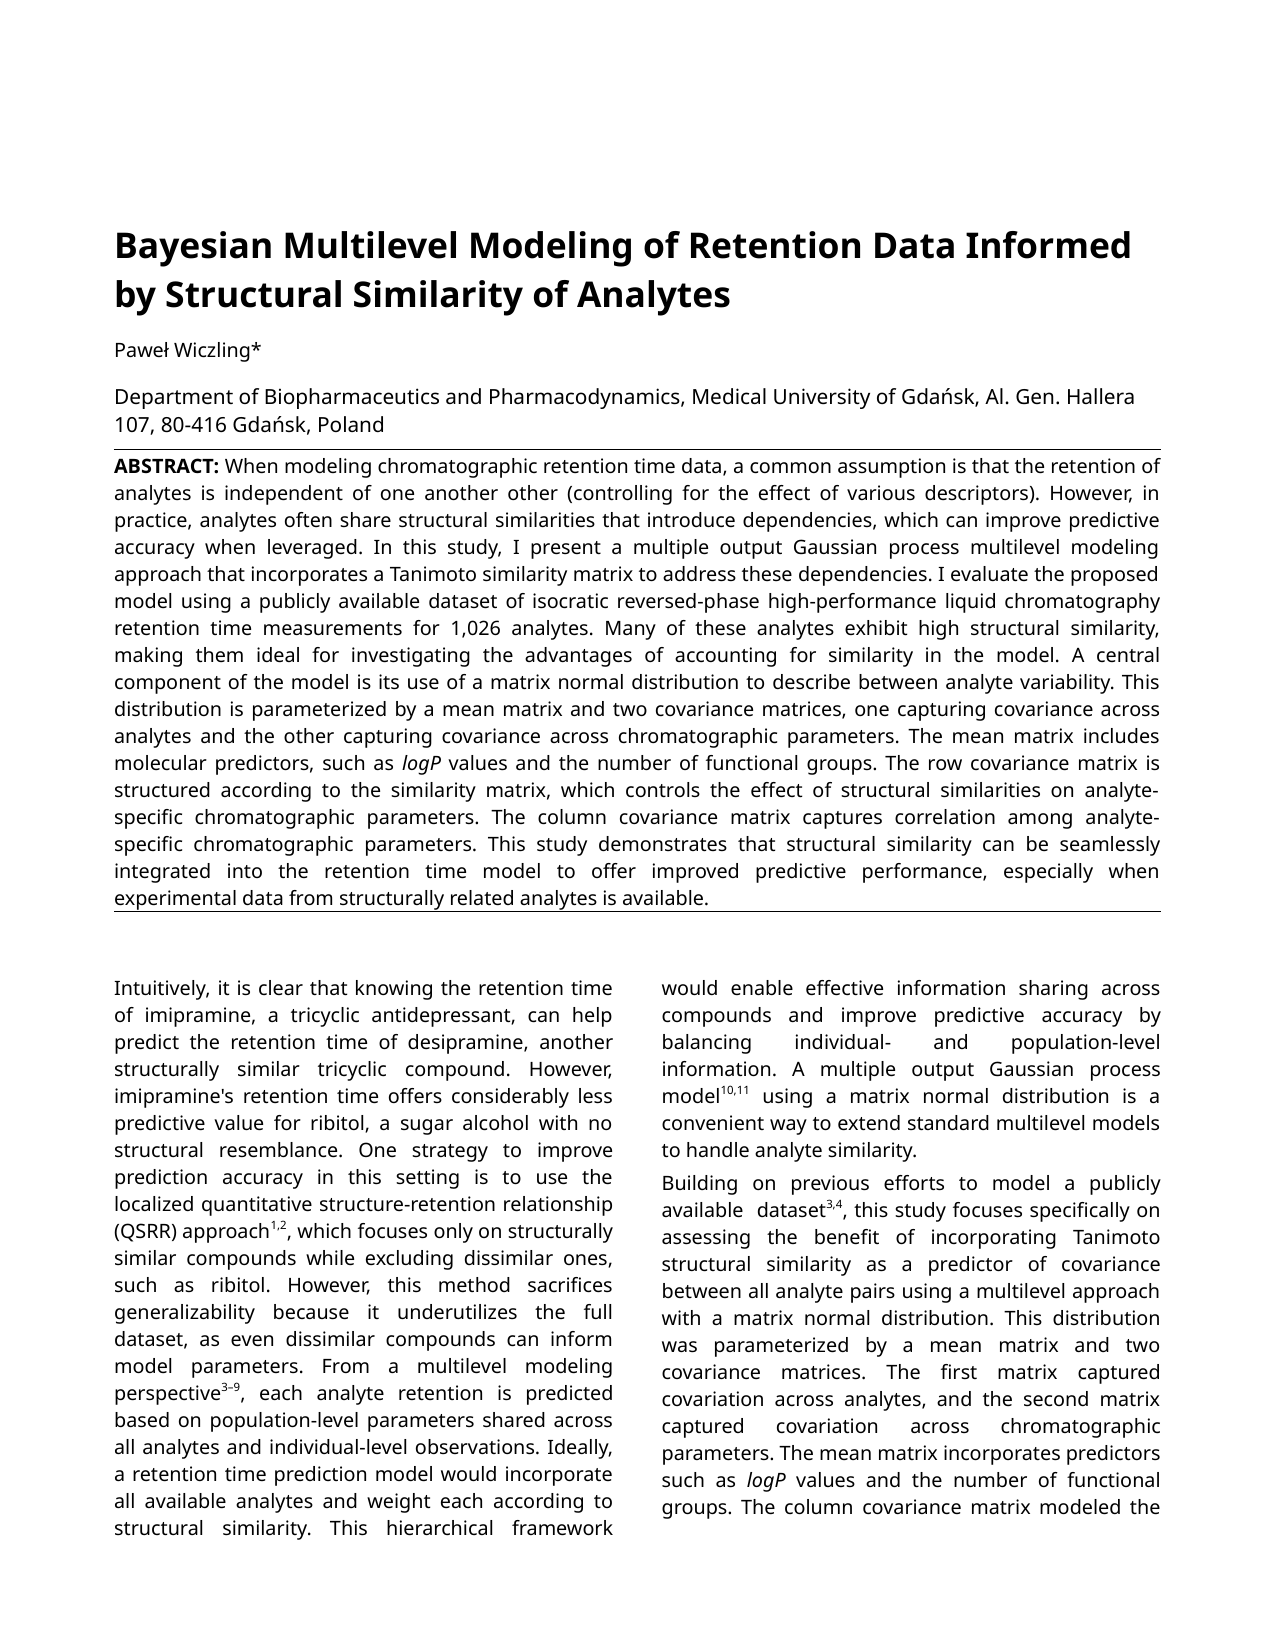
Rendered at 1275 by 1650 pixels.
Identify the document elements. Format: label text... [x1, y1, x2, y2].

text Paweł Wiczling* [114, 336, 1161, 363]
text Intuitively, it is clear that knowing the retention time of imipramine, a tricyclic antidepressant, can help predict the retention time of desipramine, another structurally similar tricyclic compound. However, imipramine's retention time offers considerably less predictive value for ribitol, a sugar alcohol with no structural resemblance. One strategy to improve prediction accuracy in this setting is to use the localized quantitative structure-retention relationship (QSRR) approach1,2, which focuses only on structurally similar compounds while excluding dissimilar ones, such as ribitol. However, this method sacrifices generalizability because it underutilizes the full dataset, as even dissimilar compounds can inform model parameters. From a multilevel modeling perspective3–9, each analyte retention is predicted based on population-level parameters shared across all analytes and individual-level observations. Ideally, a retention time prediction model would incorporate all available analytes and weight each according to structural similarity. This hierarchical framework would enable effective information sharing across compounds and improve predictive accuracy by balancing individual- and population-level information. A multiple output Gaussian process model10,11 using a matrix normal distribution is a convenient way to extend standard multilevel models to handle analyte similarity. [661, 974, 1161, 1163]
text ABSTRACT: When modeling chromatographic retention time data, a common assumption is that the retention of analytes is independent of one another other (controlling for the effect of various descriptors). However, in practice, analytes often share structural similarities that introduce dependencies, which can improve predictive accuracy when leveraged. In this study, I present a multiple output Gaussian process multilevel modeling approach that incorporates a Tanimoto similarity matrix to address these dependencies. I evaluate the proposed model using a publicly available dataset of isocratic reversed-phase high-performance liquid chromatography retention time measurements for 1,026 analytes. Many of these analytes exhibit high structural similarity, making them ideal for investigating the advantages of accounting for similarity in the model. A central component of the model is its use of a matrix normal distribution to describe between analyte variability. This distribution is parameterized by a mean matrix and two covariance matrices, one capturing covariance across analytes and the other capturing covariance across chromatographic parameters. The mean matrix includes molecular predictors, such as logP values and the number of functional groups. The row covariance matrix is structured according to the similarity matrix, which controls the effect of structural similarities on analyte-specific chromatographic parameters. The column covariance matrix captures correlation among analyte-specific chromatographic parameters. This study demonstrates that structural similarity can be seamlessly integrated into the retention time model to offer improved predictive performance, especially when experimental data from structurally related analytes is available. [114, 450, 1161, 911]
text Intuitively, it is clear that knowing the retention time of imipramine, a tricyclic antidepressant, can help predict the retention time of desipramine, another structurally similar tricyclic compound. However, imipramine's retention time offers considerably less predictive value for ribitol, a sugar alcohol with no structural resemblance. One strategy to improve prediction accuracy in this setting is to use the localized quantitative structure-retention relationship (QSRR) approach1,2, which focuses only on structurally similar compounds while excluding dissimilar ones, such as ribitol. However, this method sacrifices generalizability because it underutilizes the full dataset, as even dissimilar compounds can inform model parameters. From a multilevel modeling perspective3–9, each analyte retention is predicted based on population-level parameters shared across all analytes and individual-level observations. Ideally, a retention time prediction model would incorporate all available analytes and weight each according to structural similarity. This hierarchical framework would enable effective information sharing across compounds and improve predictive accuracy by balancing individual- and population-level information. A multiple output Gaussian process model10,11 using a matrix normal distribution is a convenient way to extend standard multilevel models to handle analyte similarity. [114, 974, 613, 1541]
title Bayesian Multilevel Modeling of Retention Data Informed by Structural Similarity of Analytes [114, 221, 1161, 317]
text Department of Biopharmaceutics and Pharmacodynamics, Medical University of Gdańsk, Al. Gen. Hallera 107, 80-416 Gdańsk, Poland [114, 382, 1161, 439]
